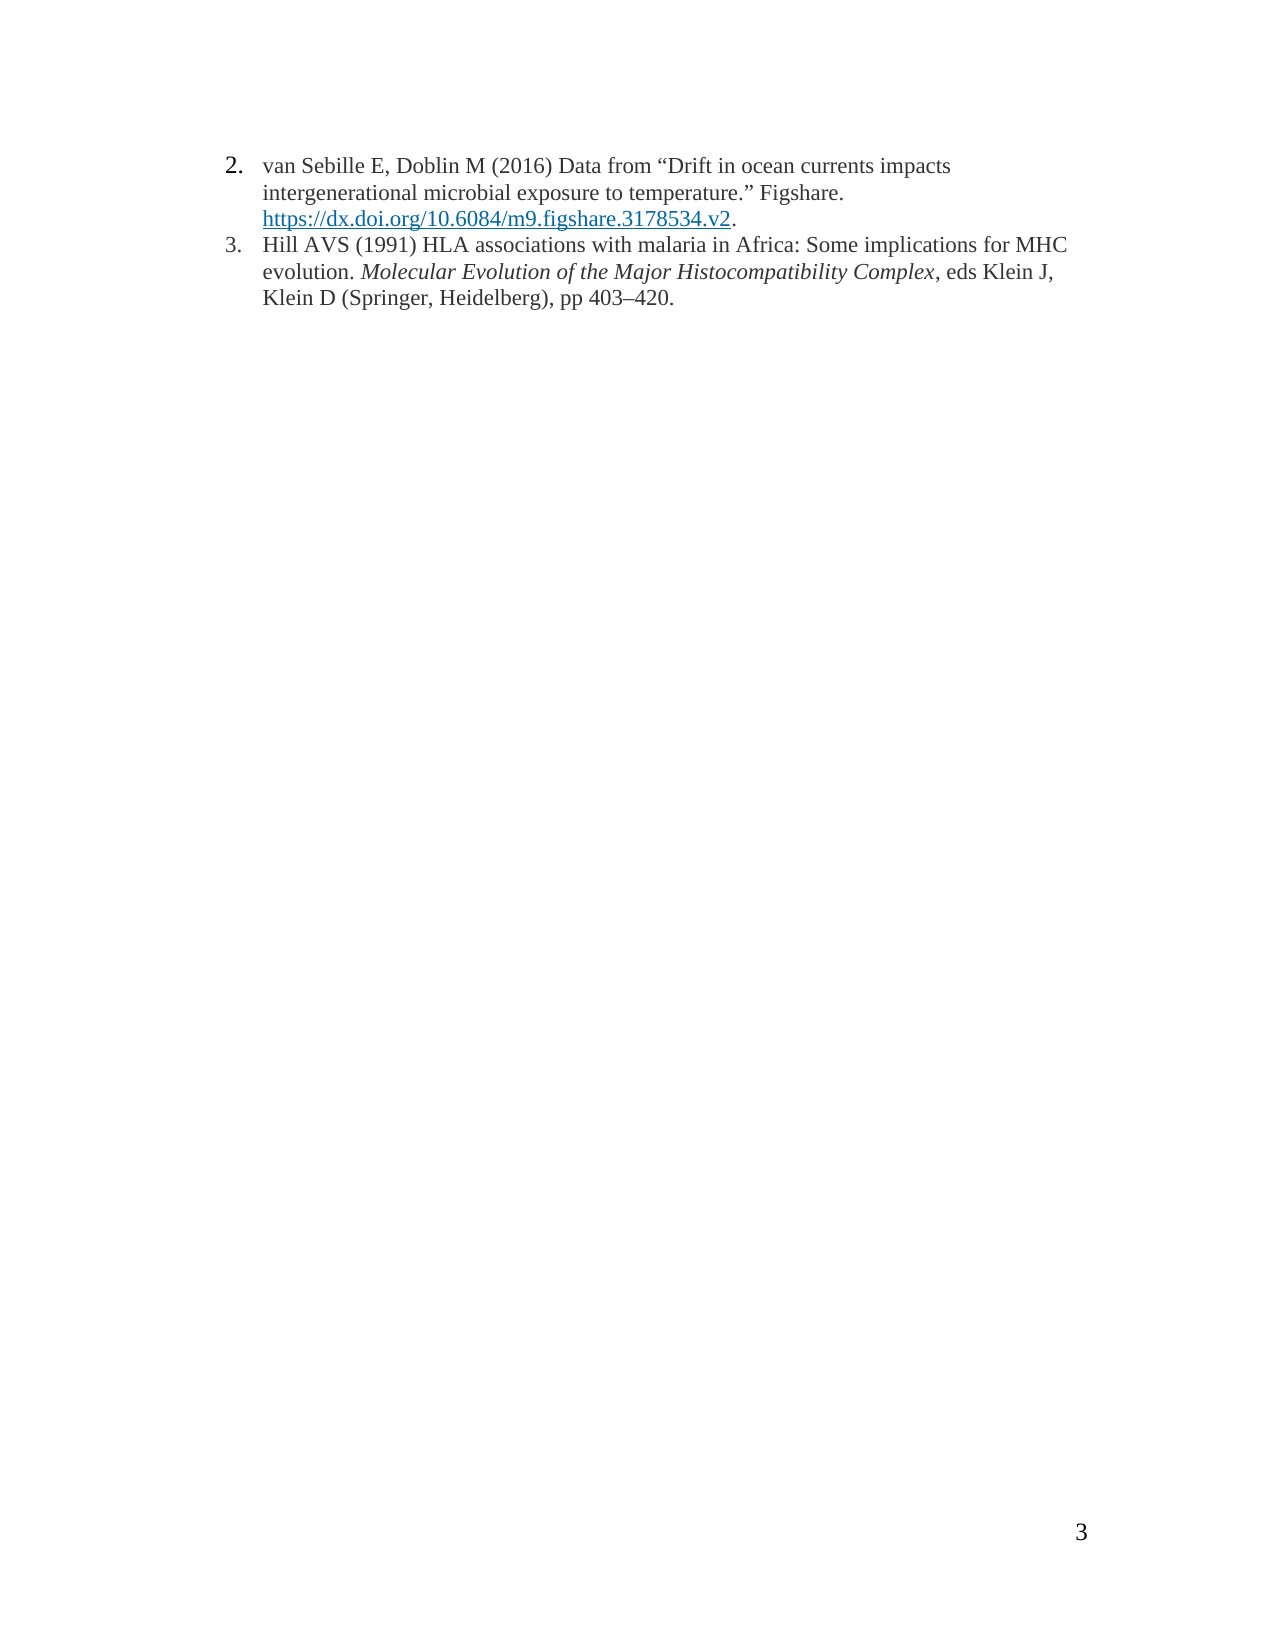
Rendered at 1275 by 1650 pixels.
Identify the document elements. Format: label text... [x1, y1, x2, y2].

list Hill AVS (1991) HLA associations with malaria in Africa: Some implications for MHC evolution. Molecular Evolution of the Major Histocompatibility Complex, eds Klein J, Klein D (Springer, Heidelberg), pp 403–420. [225, 231, 1087, 311]
list van Sebille E, Doblin M (2016) Data from “Drift in ocean currents impacts intergenerational microbial exposure to temperature.” Figshare. https://dx.doi.org/10.6084/m9.figshare.3178534.v2. [225, 150, 1087, 231]
